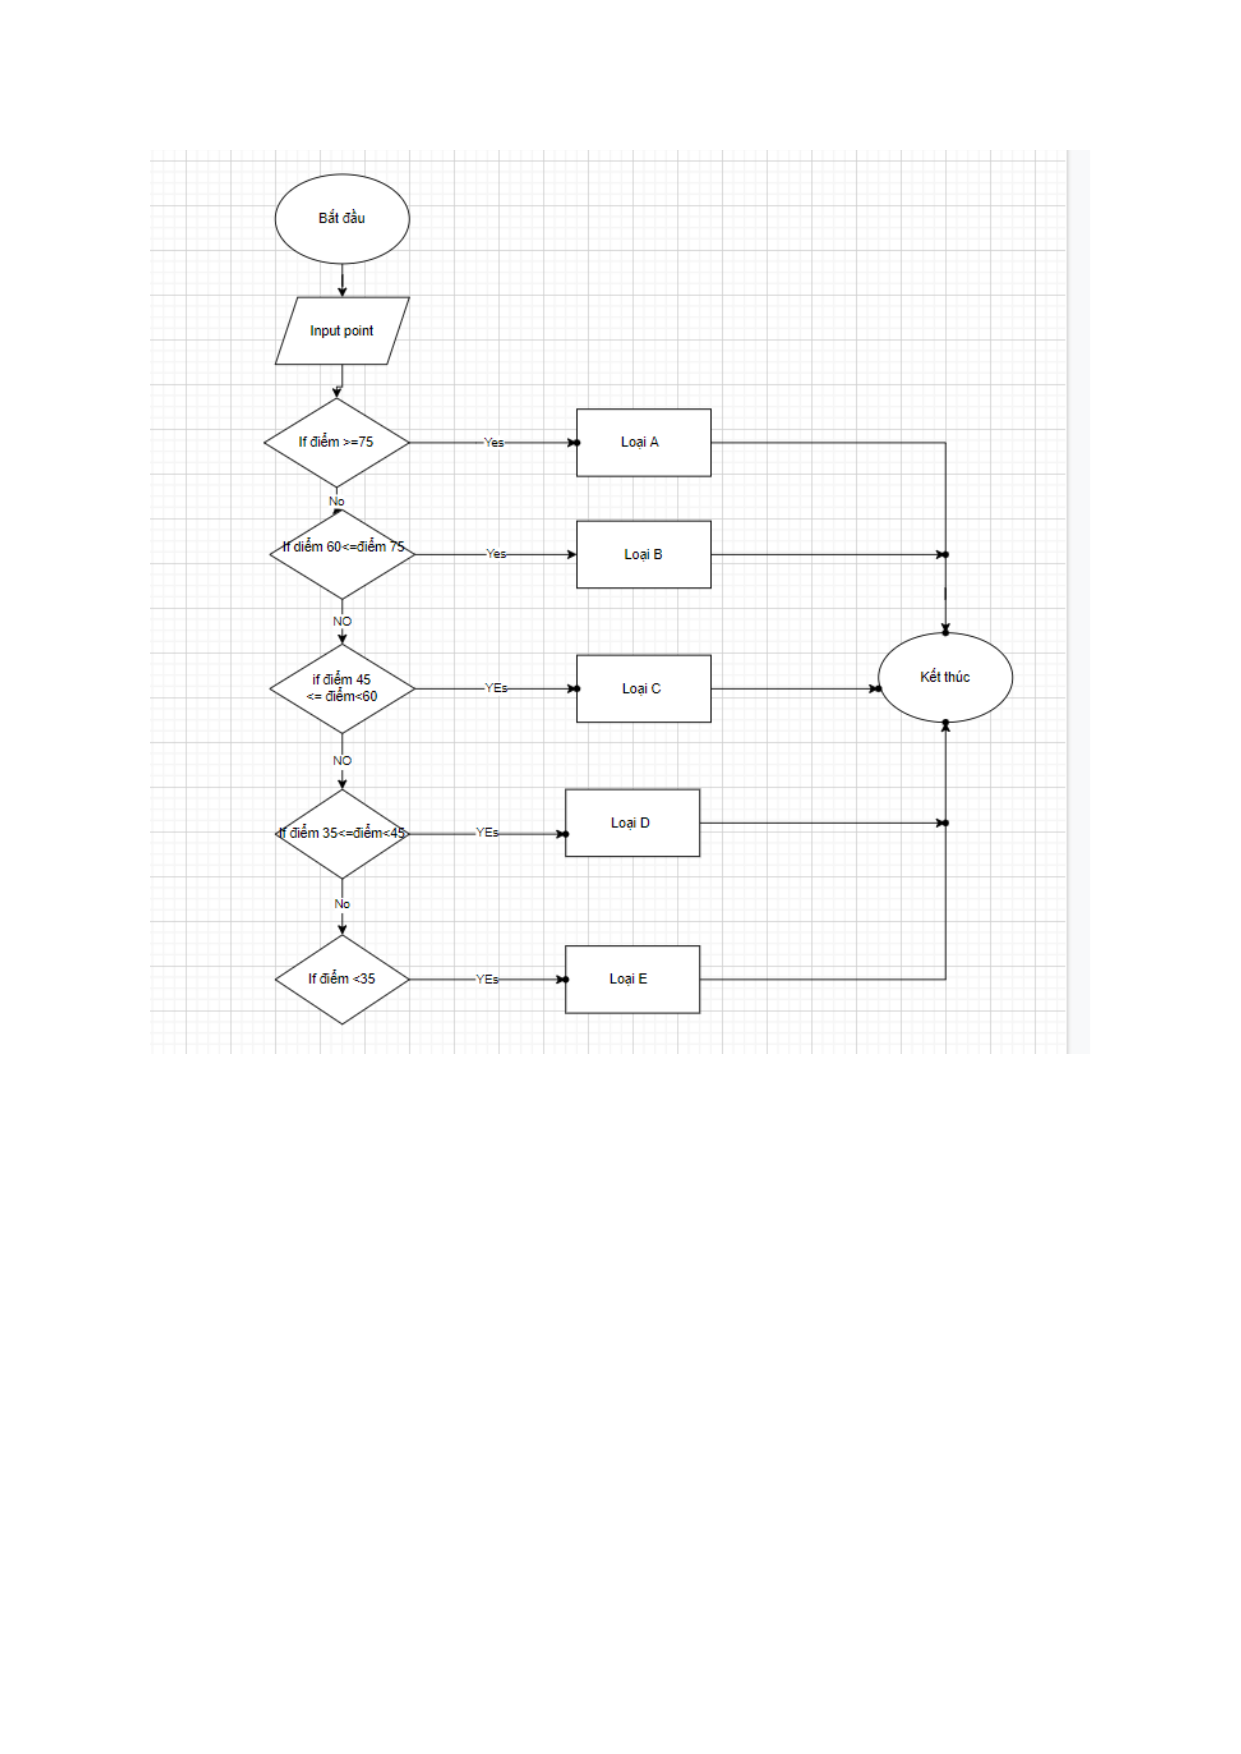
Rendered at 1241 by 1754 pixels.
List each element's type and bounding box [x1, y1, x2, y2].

picture [150, 150, 1091, 1054]
